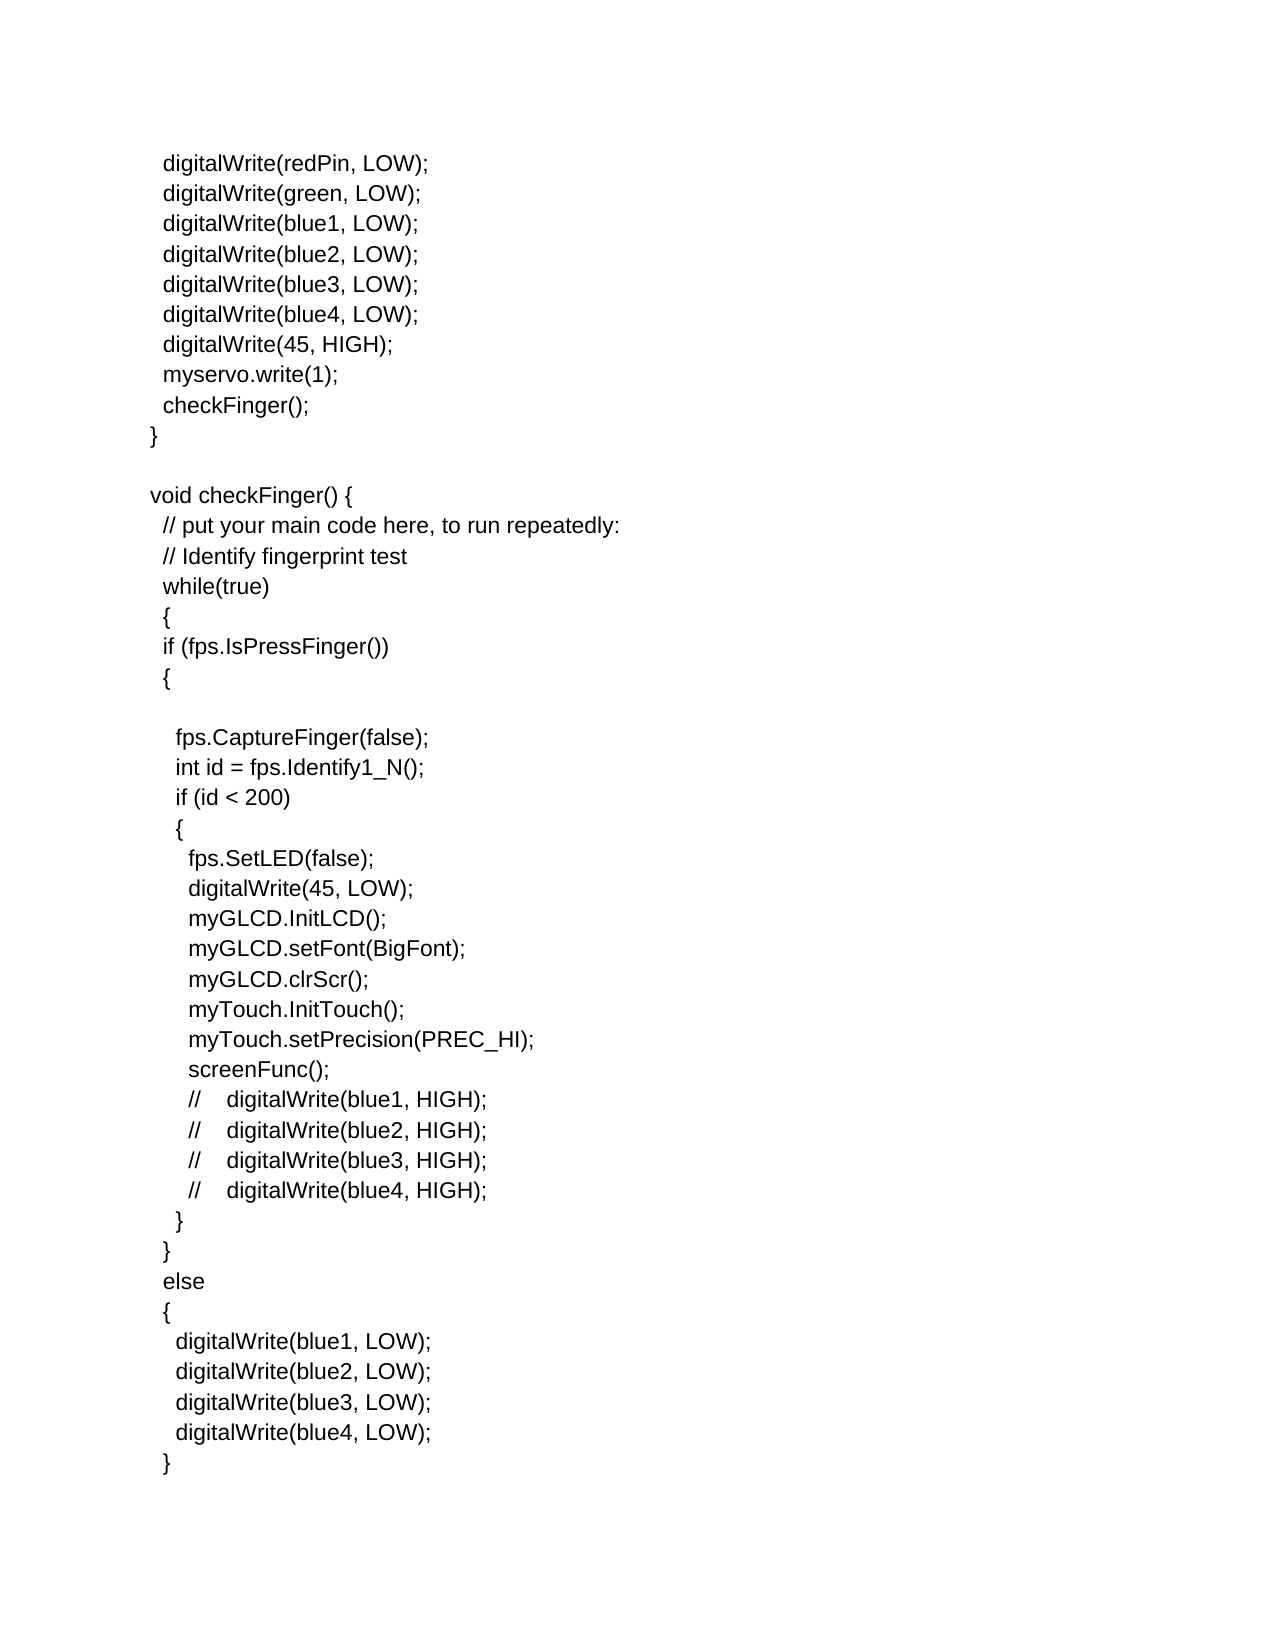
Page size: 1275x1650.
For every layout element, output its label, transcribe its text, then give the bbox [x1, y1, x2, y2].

text { [150, 1298, 1125, 1324]
text checkFinger(); [150, 392, 1125, 418]
text digitalWrite(blue1, LOW); [150, 210, 1125, 237]
text digitalWrite(blue2, LOW); [150, 241, 1125, 267]
text digitalWrite(45, LOW); [150, 875, 1125, 901]
text } [150, 1449, 1125, 1475]
text // digitalWrite(blue1, HIGH); [150, 1086, 1125, 1113]
text fps.CaptureFinger(false); [150, 724, 1125, 750]
text myTouch.InitTouch(); [150, 996, 1125, 1022]
text { [150, 814, 1125, 841]
text while(true) [150, 573, 1125, 599]
text } [150, 1207, 1125, 1234]
text myGLCD.setFont(BigFont); [150, 935, 1125, 962]
text int id = fps.Identify1_N(); [150, 754, 1125, 781]
text digitalWrite(redPin, LOW); [150, 150, 1125, 176]
text myservo.write(1); [150, 361, 1125, 388]
text { [150, 663, 1125, 690]
text } [150, 1237, 1125, 1264]
text digitalWrite(blue4, LOW); [150, 1419, 1125, 1445]
text myGLCD.InitLCD(); [150, 905, 1125, 932]
text { [150, 603, 1125, 629]
text // Identify fingerprint test [150, 543, 1125, 569]
text digitalWrite(green, LOW); [150, 180, 1125, 207]
text else [150, 1268, 1125, 1294]
text digitalWrite(blue3, LOW); [150, 1388, 1125, 1415]
text void checkFinger() { [150, 482, 1125, 509]
text if (id < 200) [150, 784, 1125, 811]
text // digitalWrite(blue4, HIGH); [150, 1177, 1125, 1203]
text // digitalWrite(blue2, HIGH); [150, 1117, 1125, 1143]
text digitalWrite(blue1, LOW); [150, 1328, 1125, 1354]
text } [150, 422, 1125, 448]
text myGLCD.clrScr(); [150, 966, 1125, 992]
text myTouch.setPrecision(PREC_HI); [150, 1026, 1125, 1052]
text digitalWrite(45, HIGH); [150, 331, 1125, 358]
text if (fps.IsPressFinger()) [150, 633, 1125, 660]
text fps.SetLED(false); [150, 845, 1125, 871]
text screenFunc(); [150, 1056, 1125, 1083]
text // digitalWrite(blue3, HIGH); [150, 1147, 1125, 1173]
text digitalWrite(blue3, LOW); [150, 271, 1125, 297]
text digitalWrite(blue4, LOW); [150, 301, 1125, 327]
text digitalWrite(blue2, LOW); [150, 1358, 1125, 1385]
text // put your main code here, to run repeatedly: [150, 512, 1125, 539]
